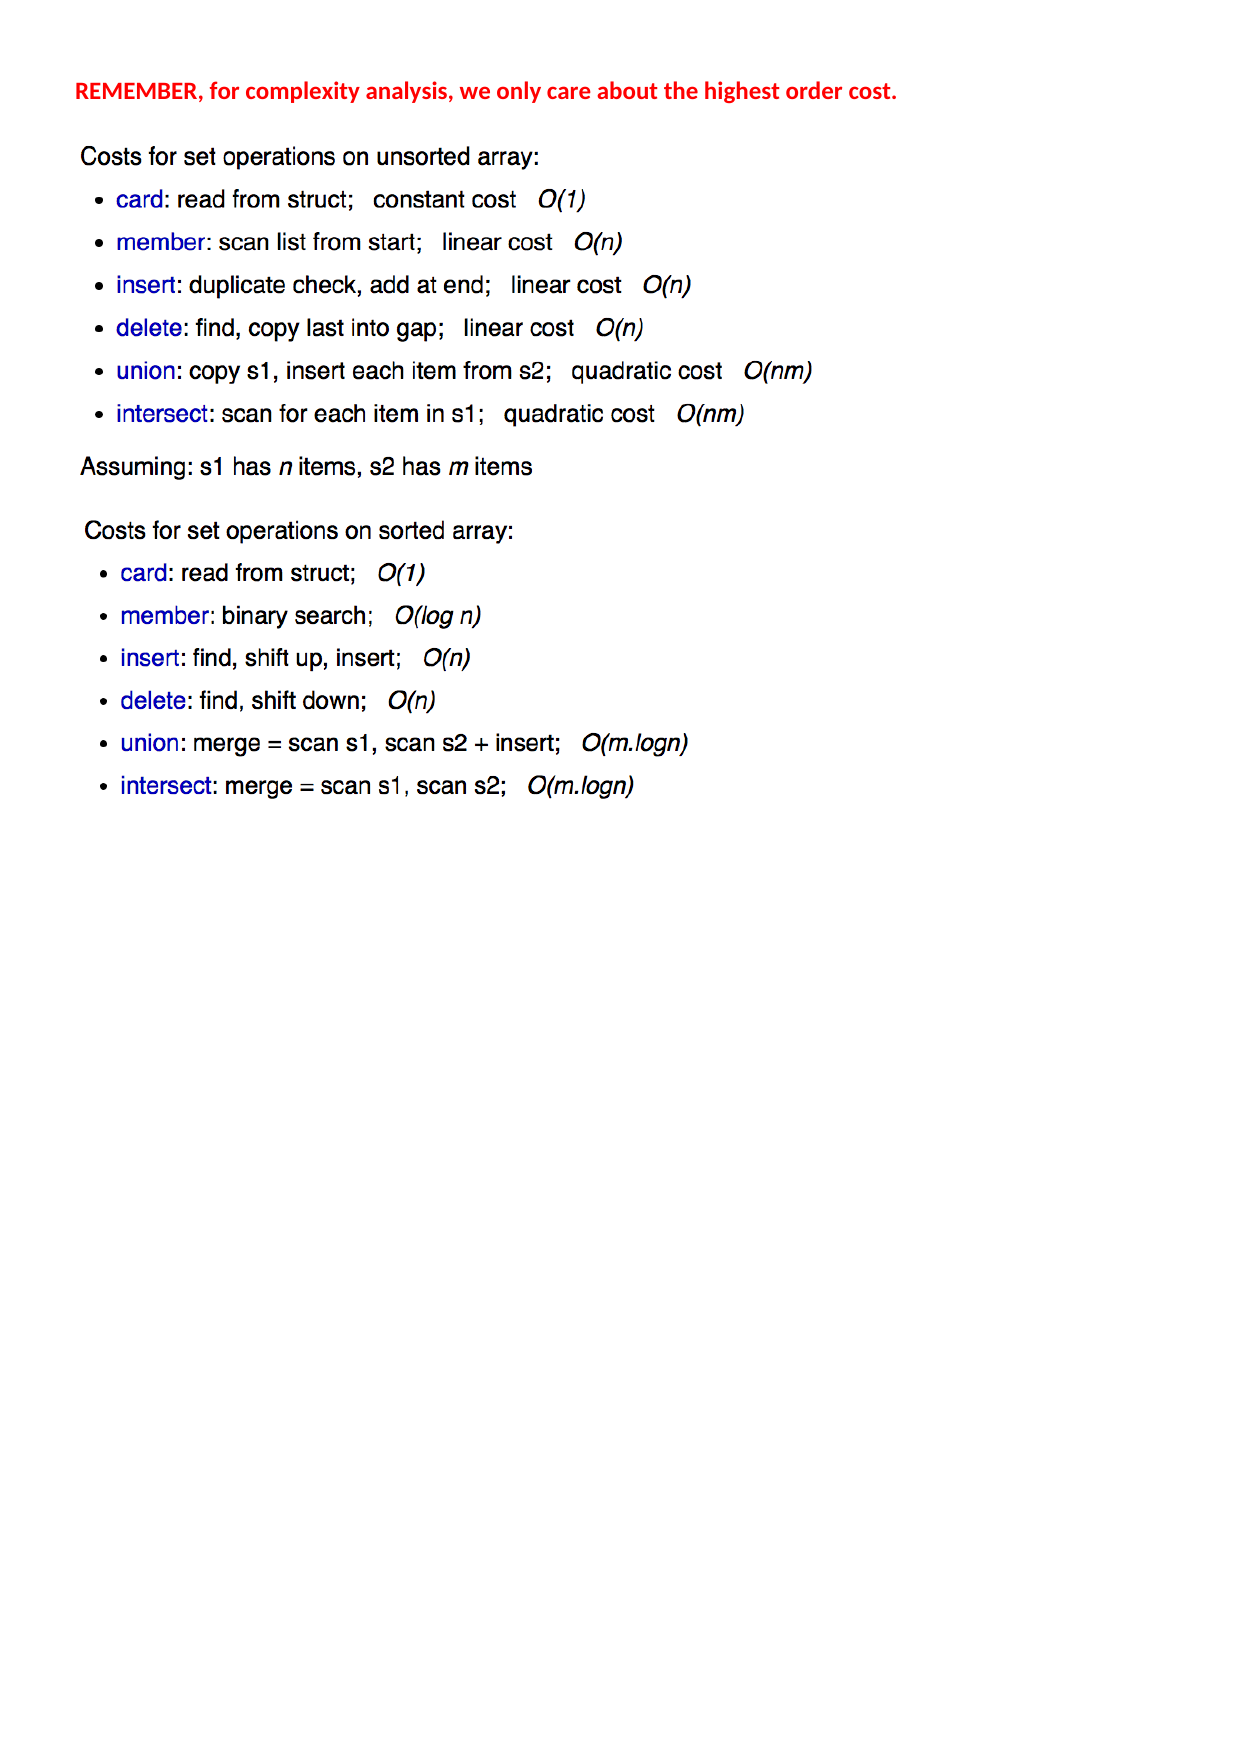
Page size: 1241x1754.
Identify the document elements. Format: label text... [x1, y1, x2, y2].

picture [75, 511, 702, 813]
text REMEMBER, for complexity analysis, we only care about the highest order cost. [75, 75, 1165, 106]
picture [75, 136, 821, 487]
